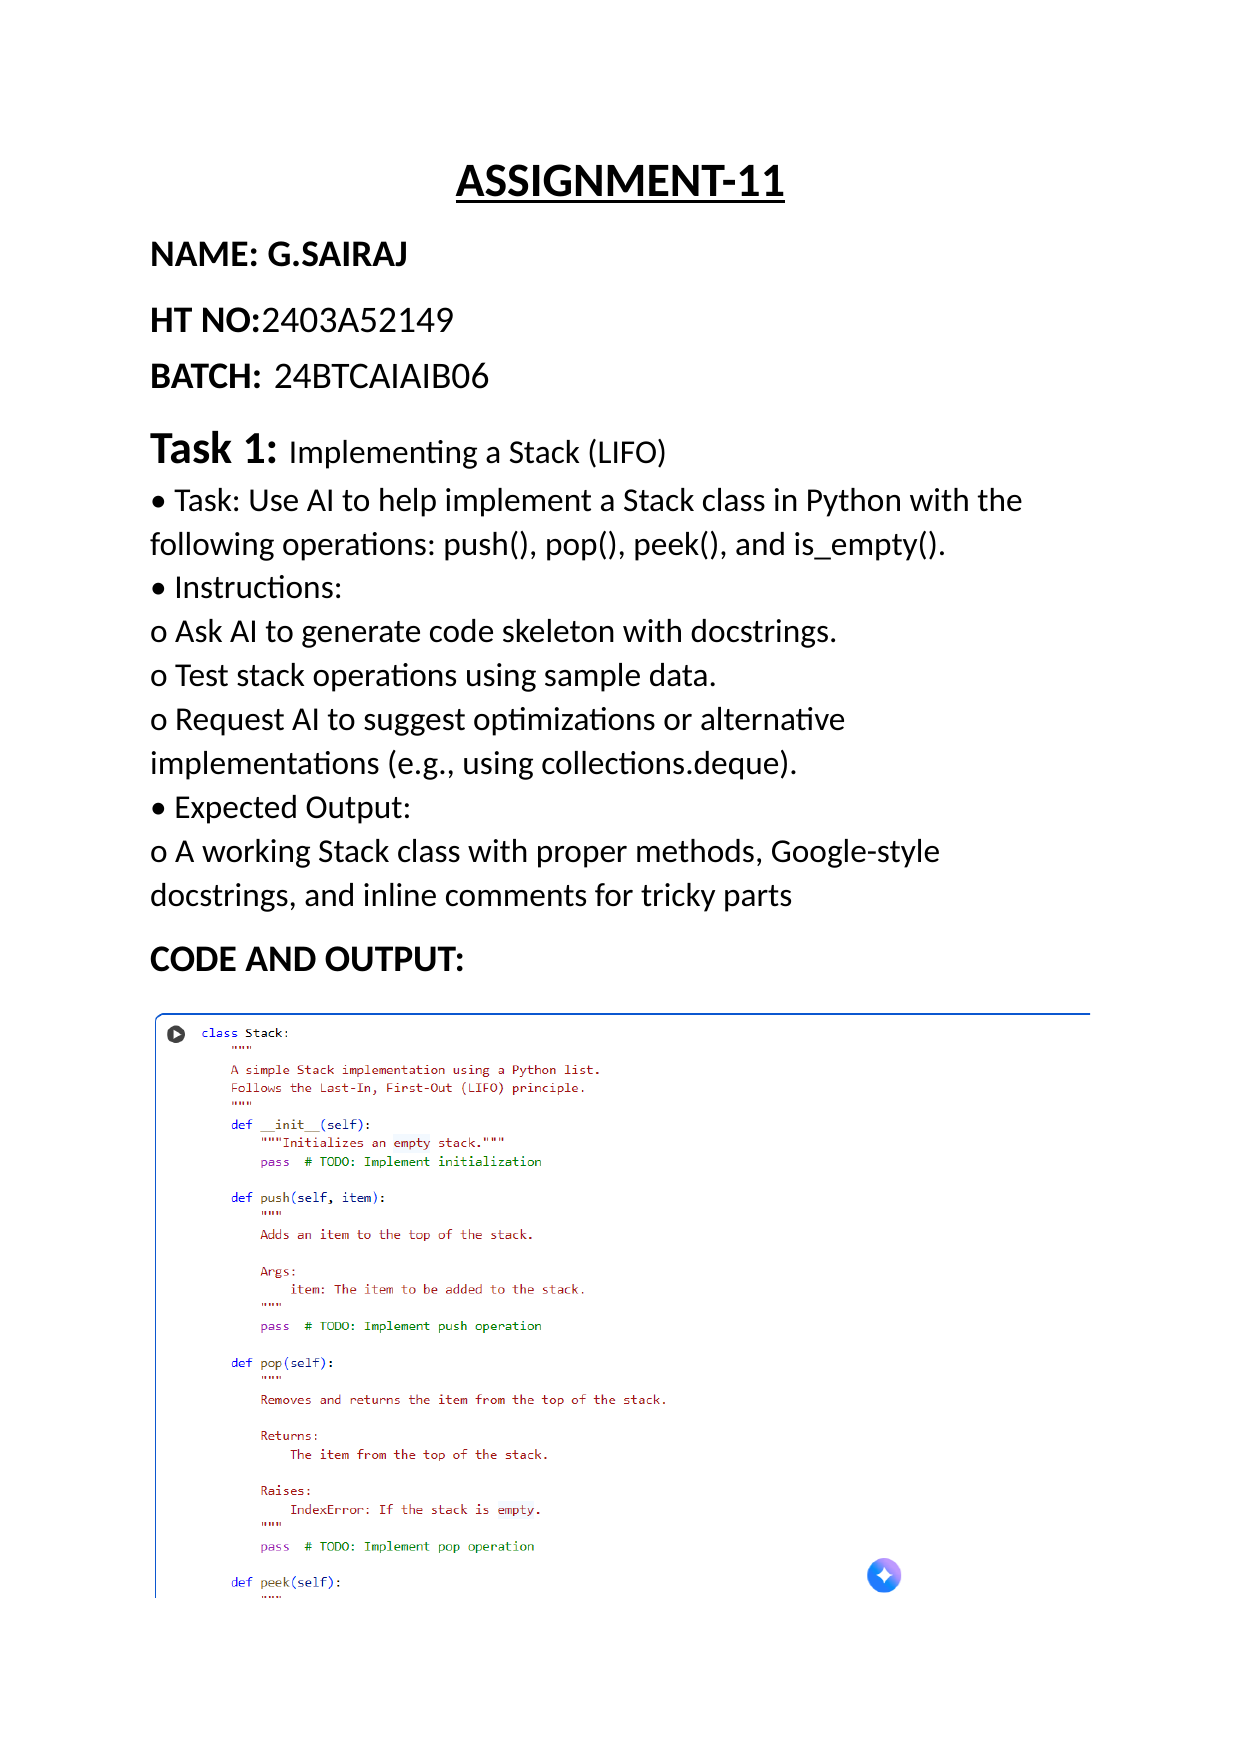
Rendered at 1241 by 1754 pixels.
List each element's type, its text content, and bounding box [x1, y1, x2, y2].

text ASSIGNMENT-11 [150, 150, 1090, 208]
text Task 1: Implementing a Stack (LIFO) • Task: Use AI to help implement a Stack class in Python with the following operations: push(), pop(), peek(), and is_empty(). • Instructions: o Ask AI to generate code skeleton with docstrings. o Test stack operations using sample data. o Request AI to suggest optimizations or alternative implementations (e.g., using collections.deque). • Expected Output: o A working Stack class with proper methods, Google-style docstrings, and inline comments for tricky parts [150, 419, 1090, 915]
text CODE AND OUTPUT: [150, 935, 1090, 981]
text HT NO:2403A52149 BATCH: 24BTCAIAIB06 [150, 296, 1090, 399]
text NAME: G.SAIRAJ [150, 230, 1090, 276]
picture [150, 1001, 1091, 1598]
